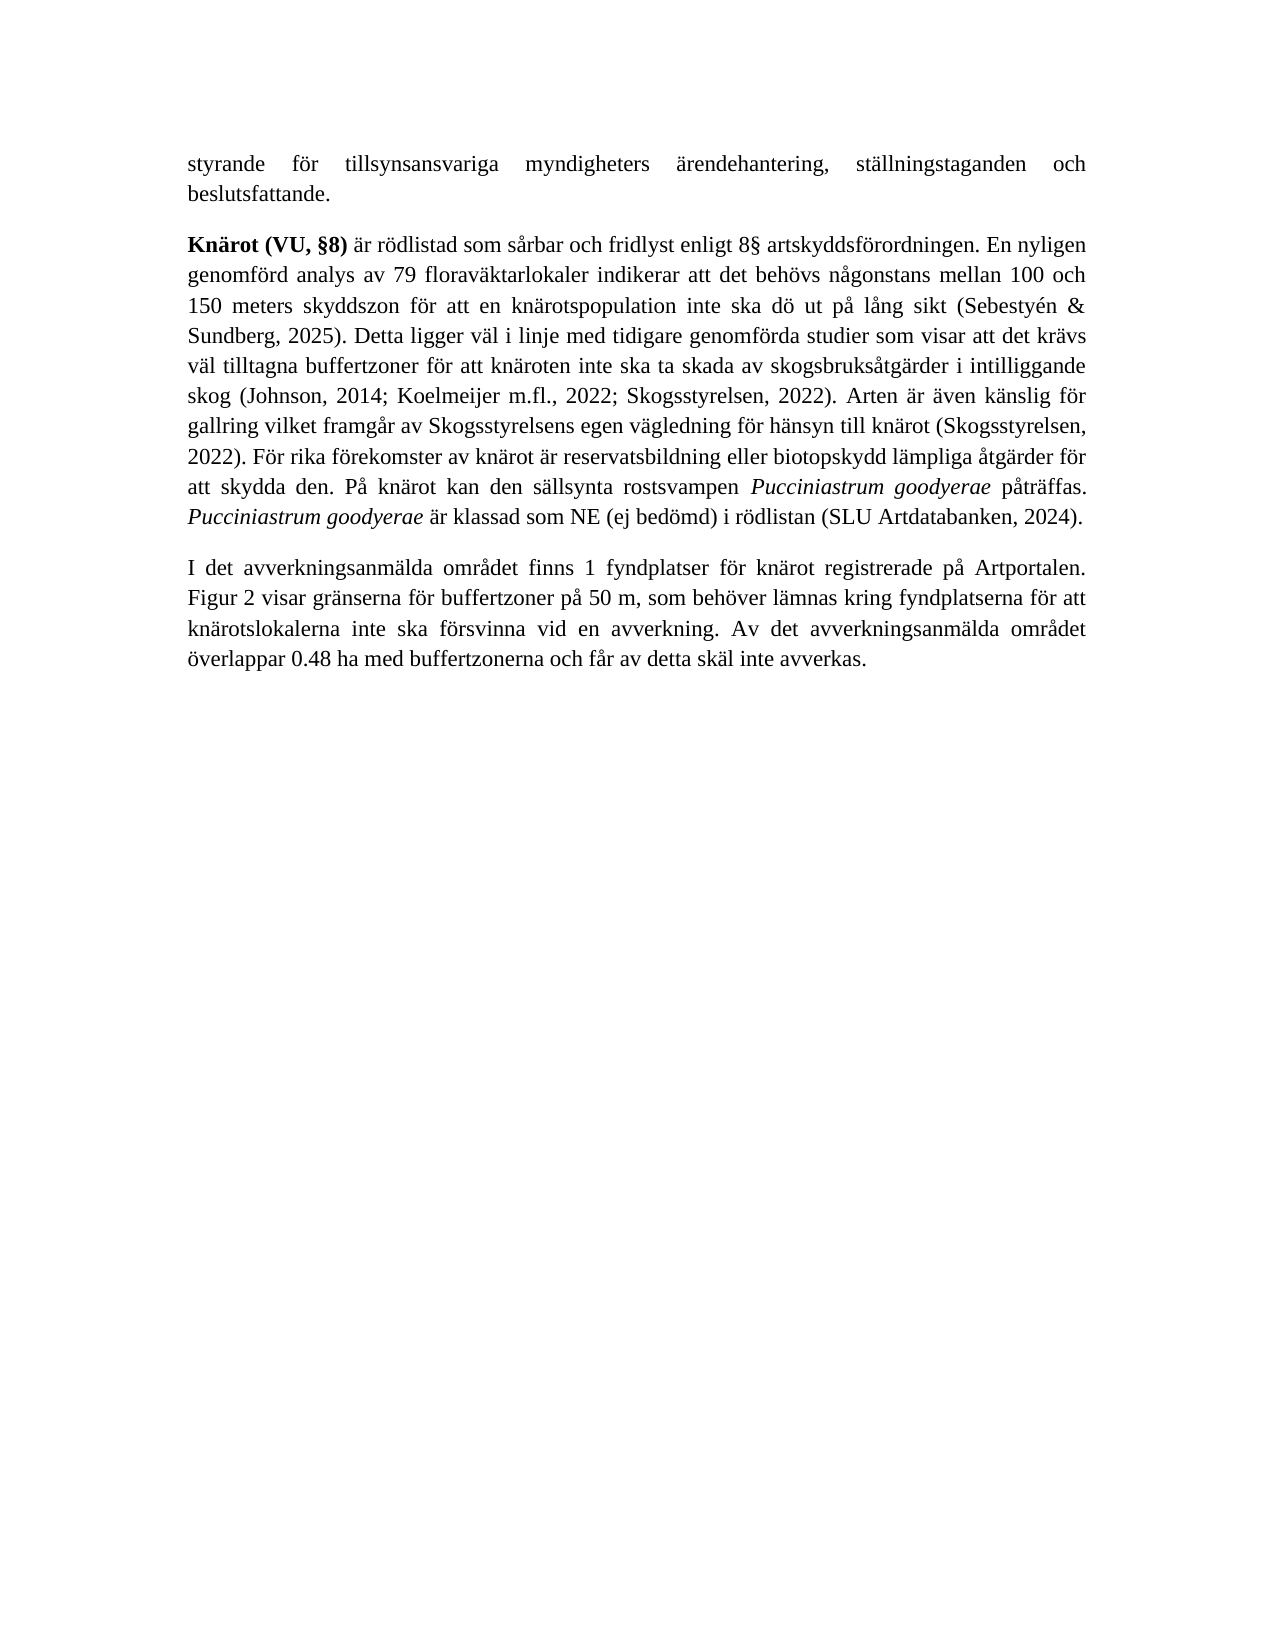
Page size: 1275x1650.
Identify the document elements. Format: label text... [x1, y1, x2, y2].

text Knärot (VU, §8) är rödlistad som sårbar och fridlyst enligt 8§ artskyddsförordningen. En nyligen genomförd analys av 79 floraväktarlokaler indikerar att det behövs någonstans mellan 100 och 150 meters skyddszon för att en knärotspopulation inte ska dö ut på lång sikt (Sebestyén & Sundberg, 2025). Detta ligger väl i linje med tidigare genomförda studier som visar att det krävs väl tilltagna buffertzoner för att knäroten inte ska ta skada av skogsbruksåtgärder i intilliggande skog (Johnson, 2014; Koelmeijer m.fl., 2022; Skogsstyrelsen, 2022). Arten är även känslig för gallring vilket framgår av Skogsstyrelsens egen vägledning för hänsyn till knärot (Skogsstyrelsen, 2022). För rika förekomster av knärot är reservatsbildning eller biotopskydd lämpliga åtgärder för att skydda den. På knärot kan den sällsynta rostsvampen Pucciniastrum goodyerae påträffas. Pucciniastrum goodyerae är klassad som NE (ej bedömd) i rödlistan (SLU Artdatabanken, 2024). [187, 231, 1087, 529]
text I det avverkningsanmälda området finns 1 fyndplatser för knärot registrerade på Artportalen. Figur 2 visar gränserna för buffertzoner på 50 m, som behöver lämnas kring fyndplatserna för att knärotslokalerna inte ska försvinna vid en avverkning. Av det avverkningsanmälda området överlappar 0.48 ha med buffertzonerna och får av detta skäl inte avverkas. [187, 554, 1087, 671]
